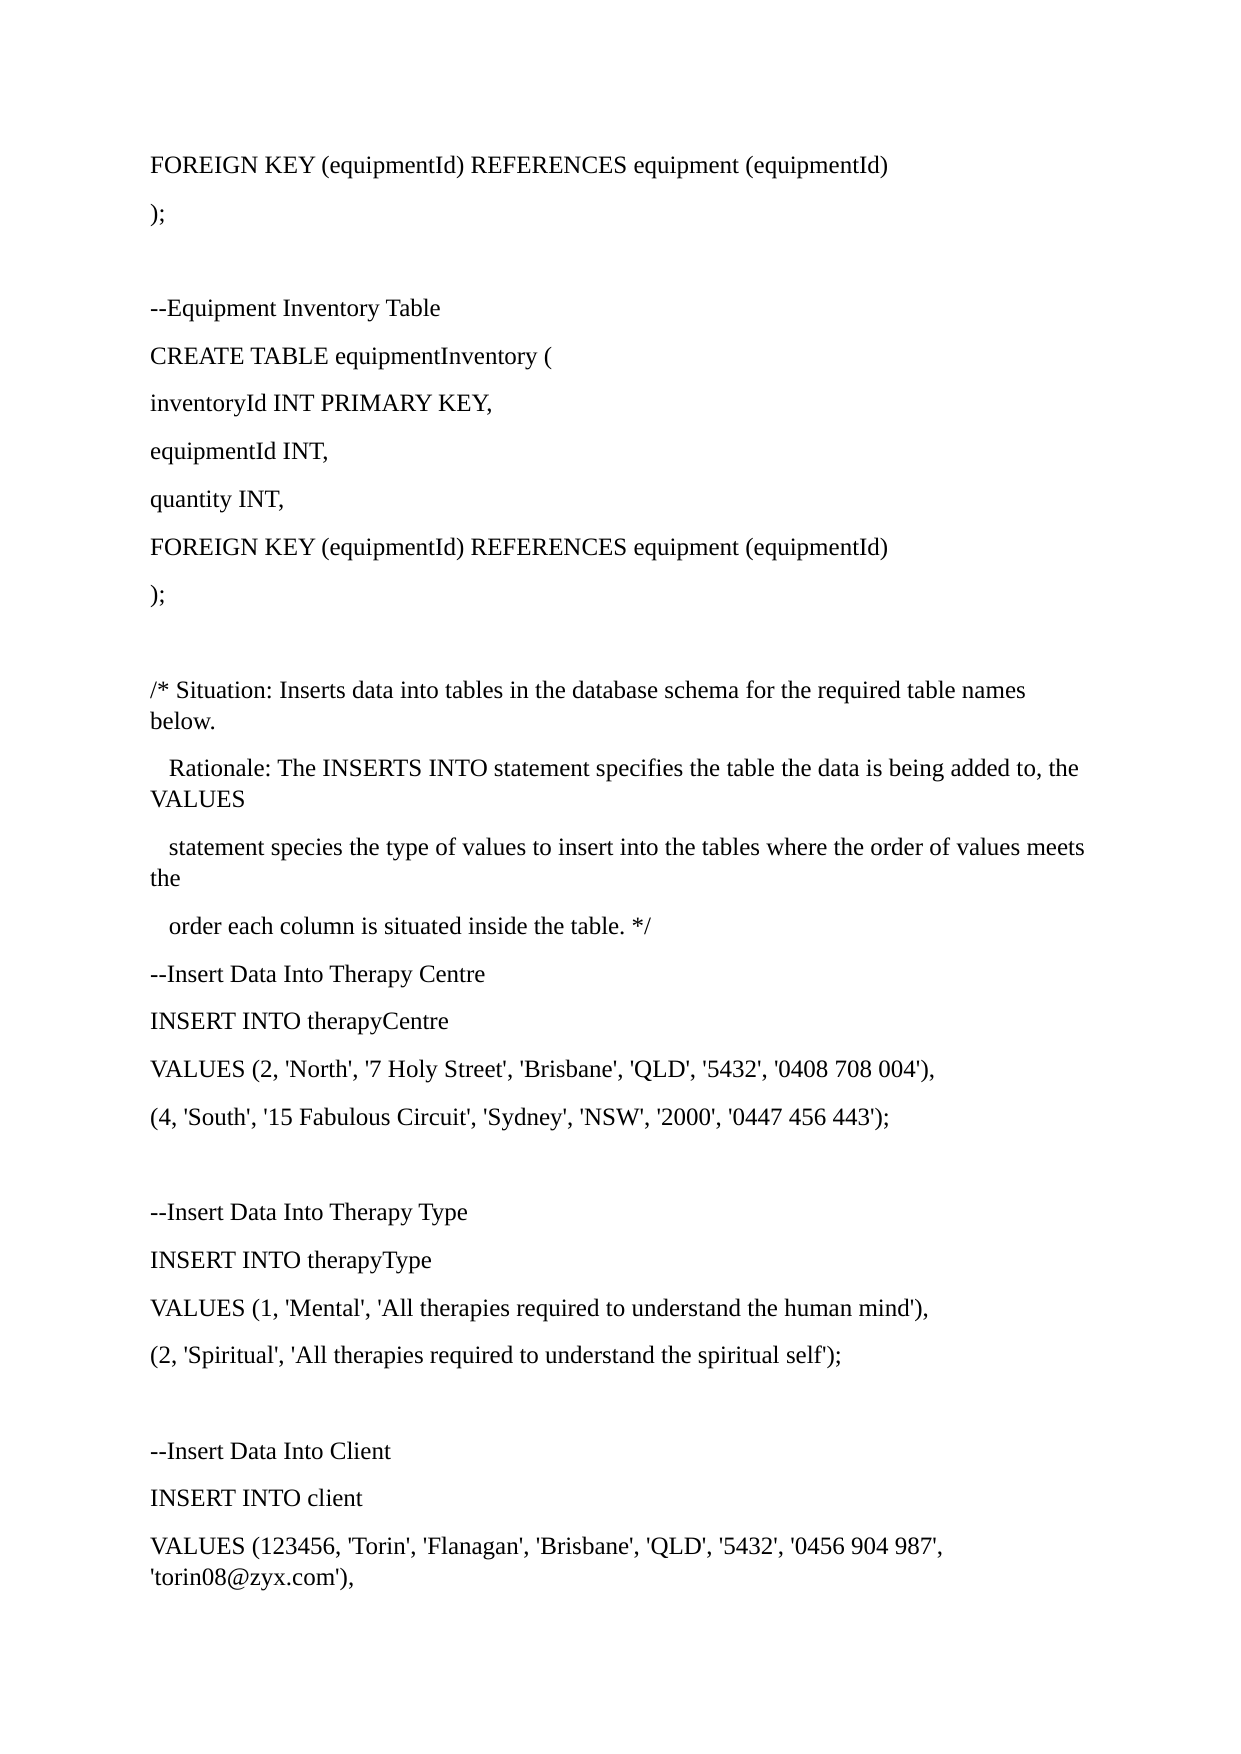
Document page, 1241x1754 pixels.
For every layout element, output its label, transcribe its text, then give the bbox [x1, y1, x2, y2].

text FOREIGN KEY (equipmentId) REFERENCES equipment (equipmentId) [150, 532, 1090, 560]
text VALUES (2, 'North', '7 Holy Street', 'Brisbane', 'QLD', '5432', '0408 708 004'), [150, 1054, 1090, 1083]
text /* Situation: Inserts data into tables in the database schema for the required table names below. [150, 675, 1090, 734]
text CREATE TABLE equipmentInventory ( [150, 341, 1090, 369]
text FOREIGN KEY (equipmentId) REFERENCES equipment (equipmentId) [150, 150, 1090, 179]
text --Insert Data Into Therapy Centre [150, 959, 1090, 987]
text (4, 'South', '15 Fabulous Circuit', 'Sydney', 'NSW', '2000', '0447 456 443'); [150, 1102, 1090, 1131]
text INSERT INTO therapyCentre [150, 1006, 1090, 1035]
text --Equipment Inventory Table [150, 293, 1090, 322]
text VALUES (123456, 'Torin', 'Flanagan', 'Brisbane', 'QLD', '5432', '0456 904 987', 'torin08@zyx.com'), [150, 1531, 1090, 1591]
text quantity INT, [150, 484, 1090, 513]
text INSERT INTO client [150, 1483, 1090, 1512]
text inventoryId INT PRIMARY KEY, [150, 388, 1090, 417]
text --Insert Data Into Client [150, 1436, 1090, 1464]
text ); [150, 198, 1090, 226]
text ); [150, 579, 1090, 608]
text order each column is situated inside the table. */ [150, 911, 1090, 940]
text Rationale: The INSERTS INTO statement specifies the table the data is being added to, the VALUES [150, 753, 1090, 813]
text (2, 'Spiritual', 'All therapies required to understand the spiritual self'); [150, 1340, 1090, 1369]
text equipmentId INT, [150, 436, 1090, 465]
text INSERT INTO therapyType [150, 1245, 1090, 1274]
text VALUES (1, 'Mental', 'All therapies required to understand the human mind'), [150, 1293, 1090, 1321]
text statement species the type of values to insert into the tables where the order of values meets the [150, 832, 1090, 892]
text --Insert Data Into Therapy Type [150, 1197, 1090, 1226]
